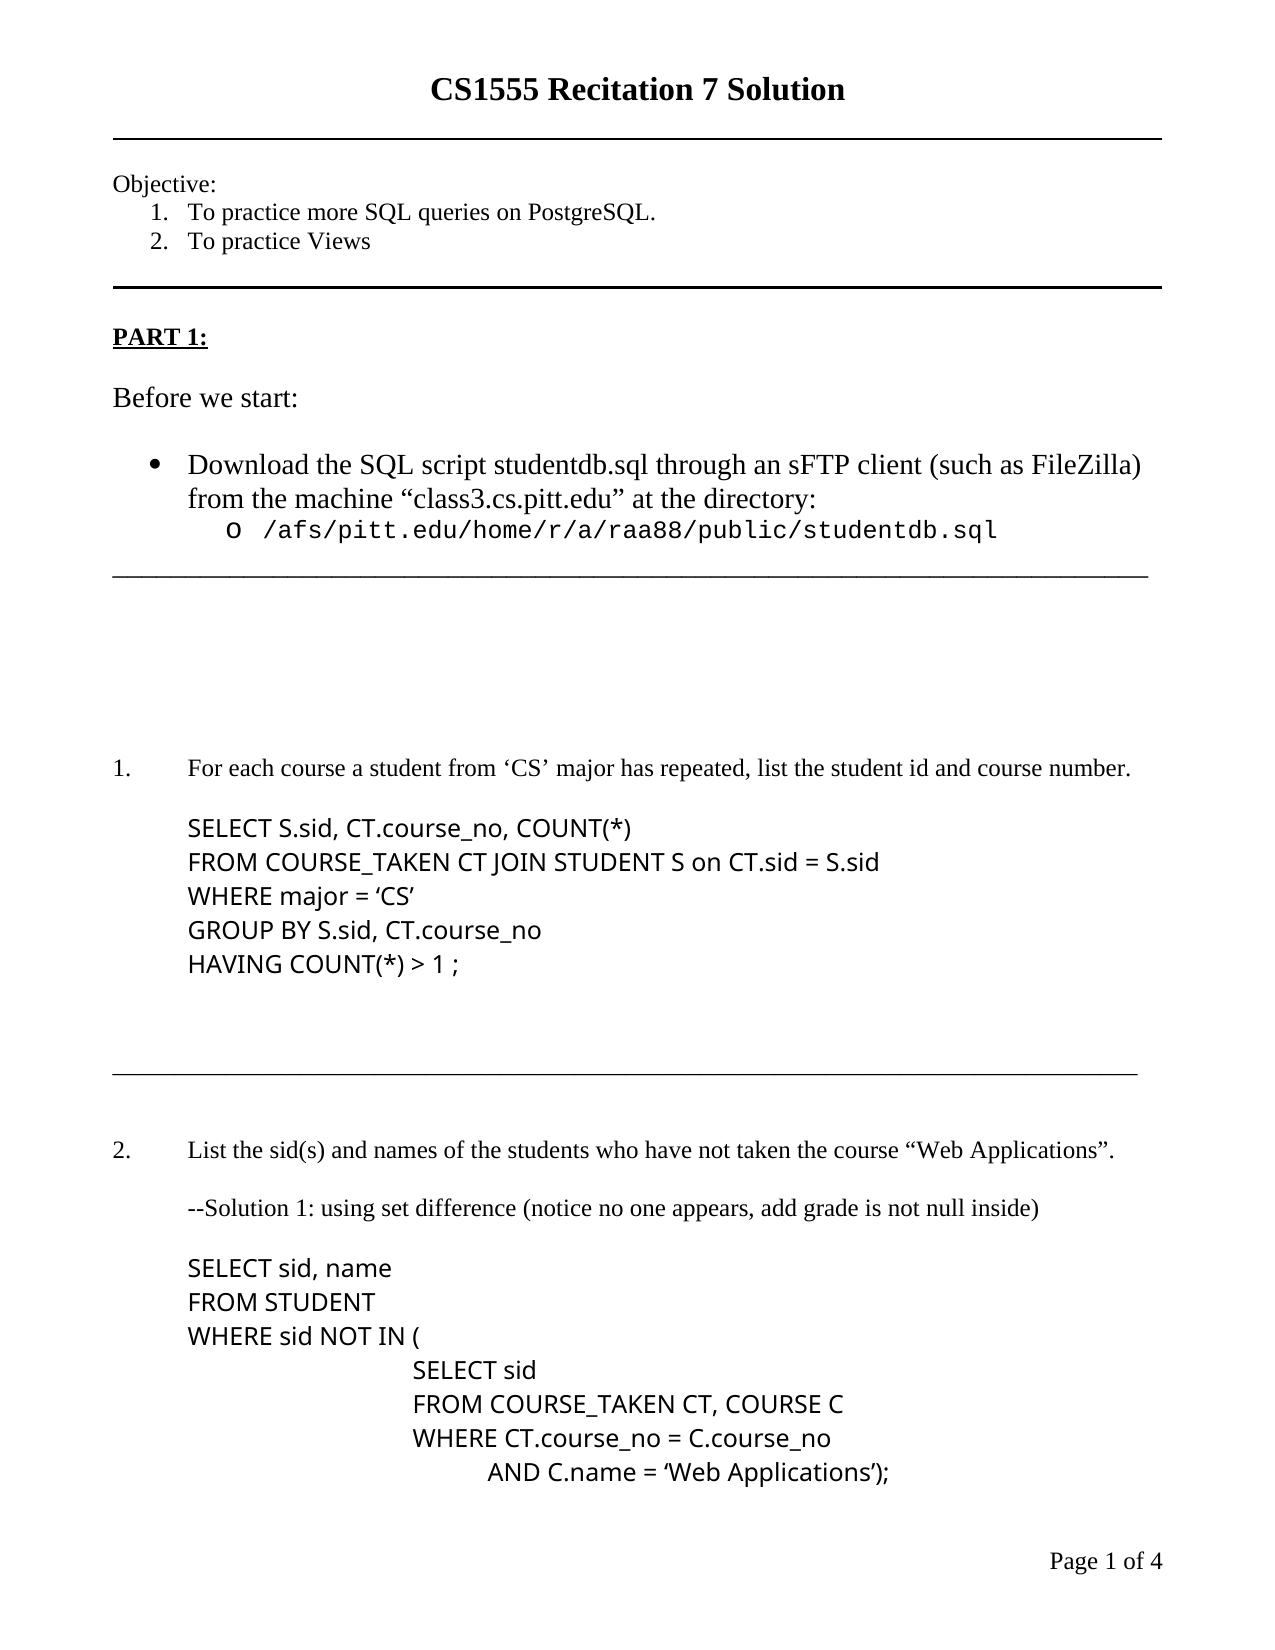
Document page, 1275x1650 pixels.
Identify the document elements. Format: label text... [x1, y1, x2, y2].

text CS1555 Recitation 7 Solution [112, 69, 1162, 107]
text AND C.name = ‘Web Applications’); [187, 1455, 1162, 1489]
text Before we start: [112, 380, 1162, 413]
text --Solution 1: using set difference (notice no one appears, add grade is not null inside) [187, 1193, 1162, 1222]
list Download the SQL script studentdb.sql through an sFTP client (such as FileZilla) from the machine “class3.cs.pitt.edu” at the directory: [150, 447, 1162, 514]
text FROM COURSE_TAKEN CT, COURSE C [412, 1387, 1162, 1421]
text __________________________________________________________________________________ [112, 1049, 1162, 1078]
text HAVING COUNT(*) > 1 ; [112, 947, 1162, 981]
list 1. For each course a student from ‘CS’ major has repeated, list the student id and course number. [112, 753, 1162, 782]
text PART 1: [112, 322, 1162, 351]
text WHERE sid NOT IN ( [187, 1319, 1162, 1353]
list /afs/pitt.edu/home/r/a/raa88/public/studentdb.sql [225, 514, 1172, 547]
list To practice more SQL queries on PostgreSQL. [150, 197, 1162, 226]
text WHERE CT.course_no = C.course_no [187, 1421, 1162, 1455]
text SELECT sid [337, 1353, 1162, 1387]
text FROM STUDENT [187, 1284, 1162, 1319]
text WHERE major = ‘CS’ [112, 879, 1162, 913]
text Objective: [112, 169, 1162, 197]
text GROUP BY S.sid, CT.course_no [112, 913, 1162, 947]
text SELECT S.sid, CT.course_no, COUNT(*) [112, 811, 1162, 845]
text FROM COURSE_TAKEN CT JOIN STUDENT S on CT.sid = S.sid [112, 845, 1162, 879]
text 2. List the sid(s) and names of the students who have not taken the course “Web Applications”. [112, 1136, 1162, 1164]
list To practice Views [150, 226, 1162, 255]
text SELECT sid, name [187, 1251, 1162, 1284]
list _______________________________________________________________________ [112, 547, 1162, 581]
